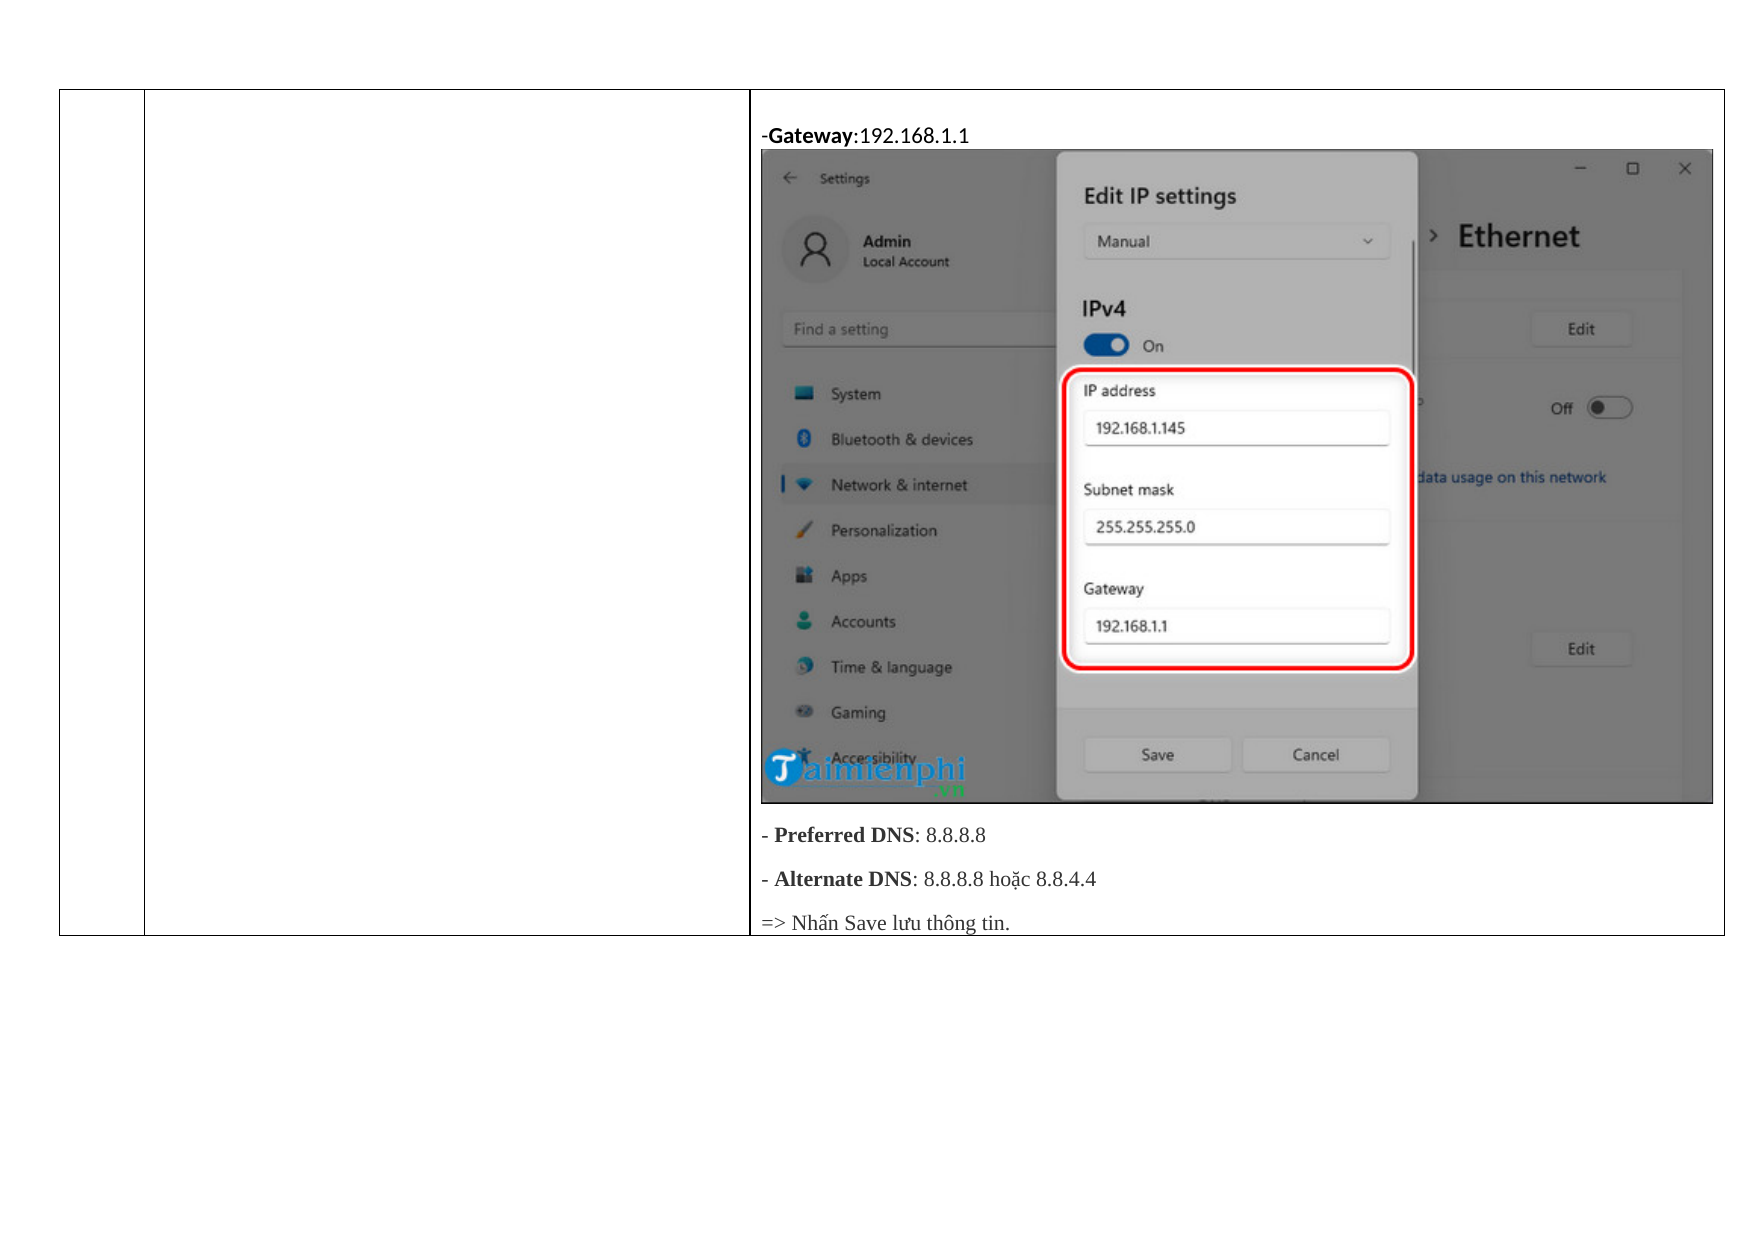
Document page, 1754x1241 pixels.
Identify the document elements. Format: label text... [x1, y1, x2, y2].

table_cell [751, 90, 1724, 935]
table_cell 1 [60, 90, 144, 935]
picture [761, 149, 1714, 804]
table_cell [145, 90, 749, 935]
